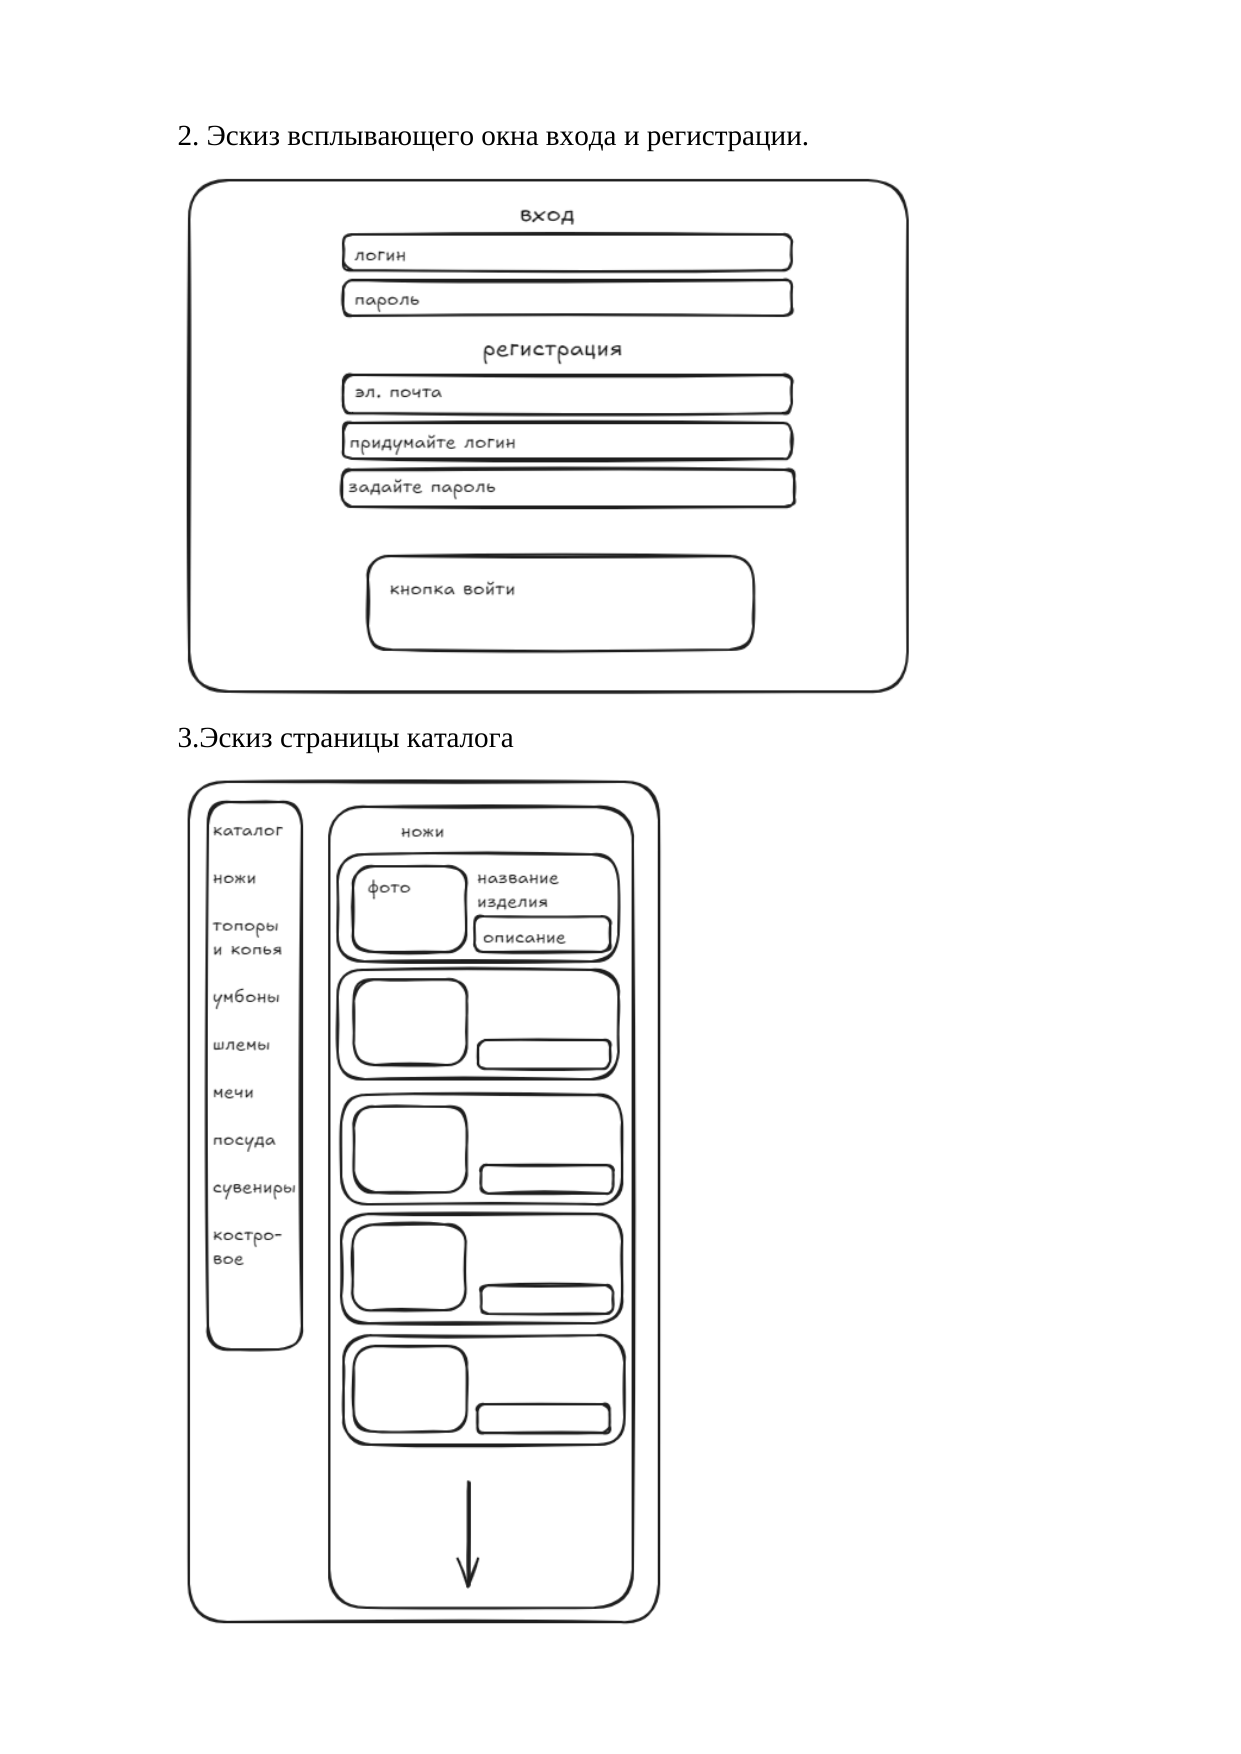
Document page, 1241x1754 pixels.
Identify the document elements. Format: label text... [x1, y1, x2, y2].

picture [177, 168, 920, 704]
text 2. Эскиз всплывающего окна входа и регистрации. [177, 118, 1152, 152]
text 3.Эскиз страницы каталога [177, 720, 1152, 754]
picture [177, 770, 671, 1634]
